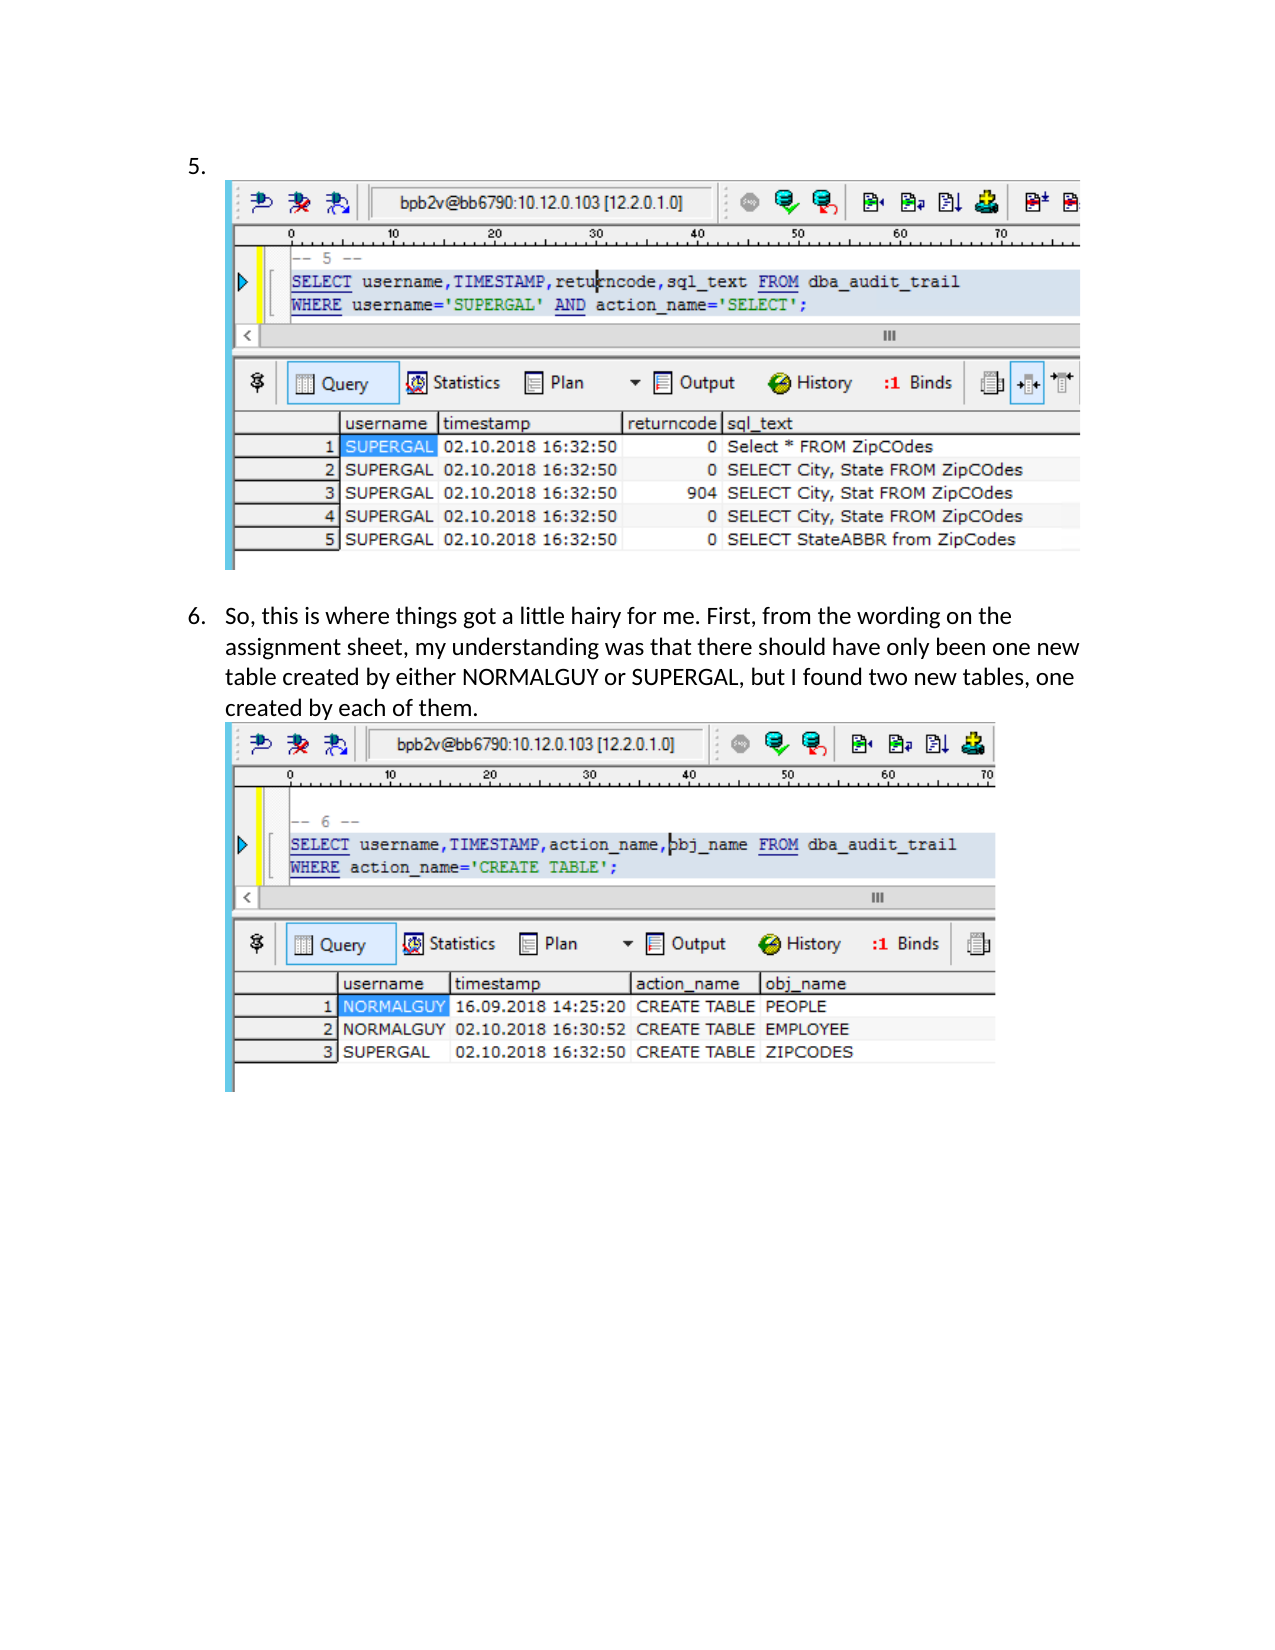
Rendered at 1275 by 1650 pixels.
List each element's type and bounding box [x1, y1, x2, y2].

picture [225, 722, 996, 1092]
list [187, 600, 1125, 1489]
picture [225, 180, 1081, 570]
